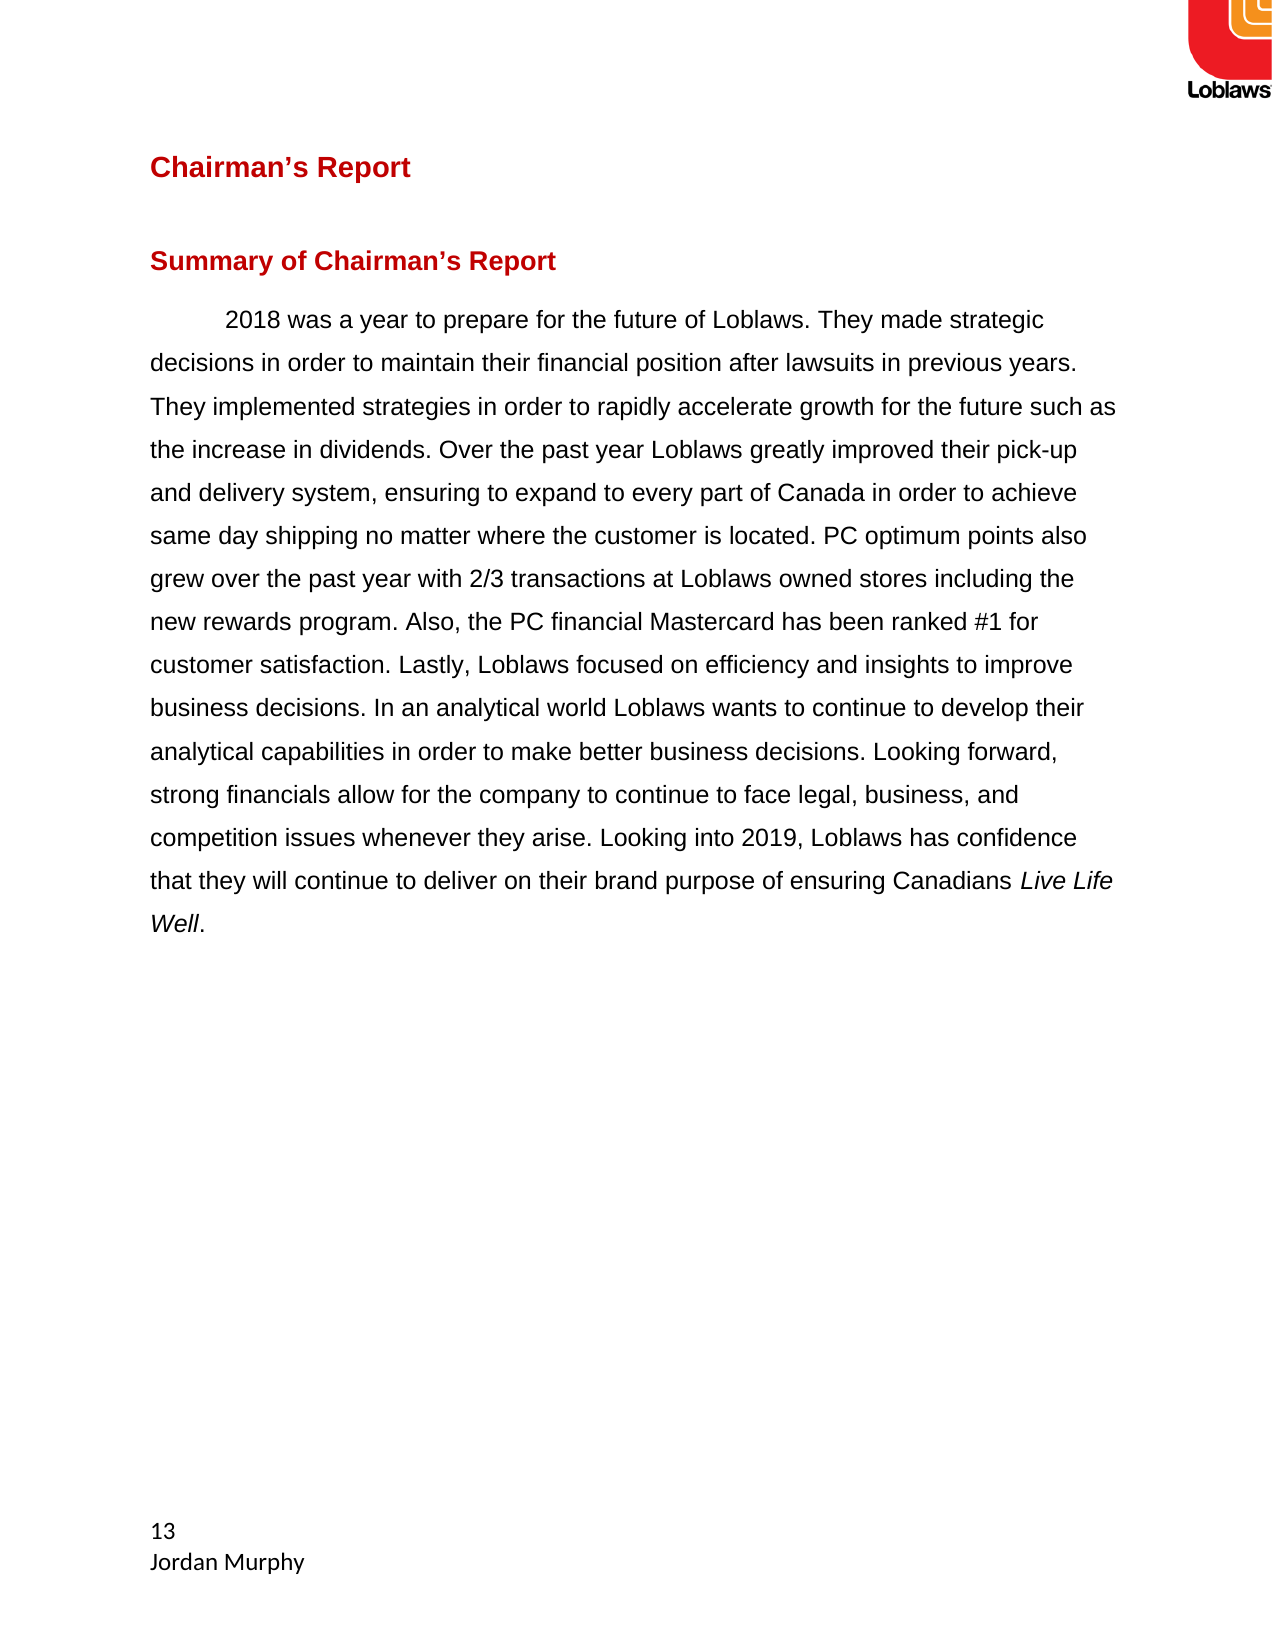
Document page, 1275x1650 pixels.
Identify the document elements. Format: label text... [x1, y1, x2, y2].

subtitle Summary of Chairman’s Report [150, 245, 1125, 276]
text 2018 was a year to prepare for the future of Loblaws. They made strategic decisions in order to maintain their financial position after lawsuits in previous years. They implemented strategies in order to rapidly accelerate growth for the future such as the increase in dividends. Over the past year Loblaws greatly improved their pick-up and delivery system, ensuring to expand to every part of Canada in order to achieve same day shipping no matter where the customer is located. PC optimum points also grew over the past year with 2/3 transactions at Loblaws owned stores including the new rewards program. Also, the PC financial Mastercard has been ranked #1 for customer satisfaction. Lastly, Loblaws focused on efficiency and insights to improve business decisions. In an analytical world Loblaws wants to continue to develop their analytical capabilities in order to make better business decisions. Looking forward, strong financials allow for the company to continue to face legal, business, and competition issues whenever they arise. Looking into 2019, Loblaws has confidence that they will continue to deliver on their brand purpose of ensuring Canadians Live Life Well. [150, 305, 1125, 938]
picture [1172, 0, 1275, 105]
text Chairman’s Report [150, 150, 1125, 183]
